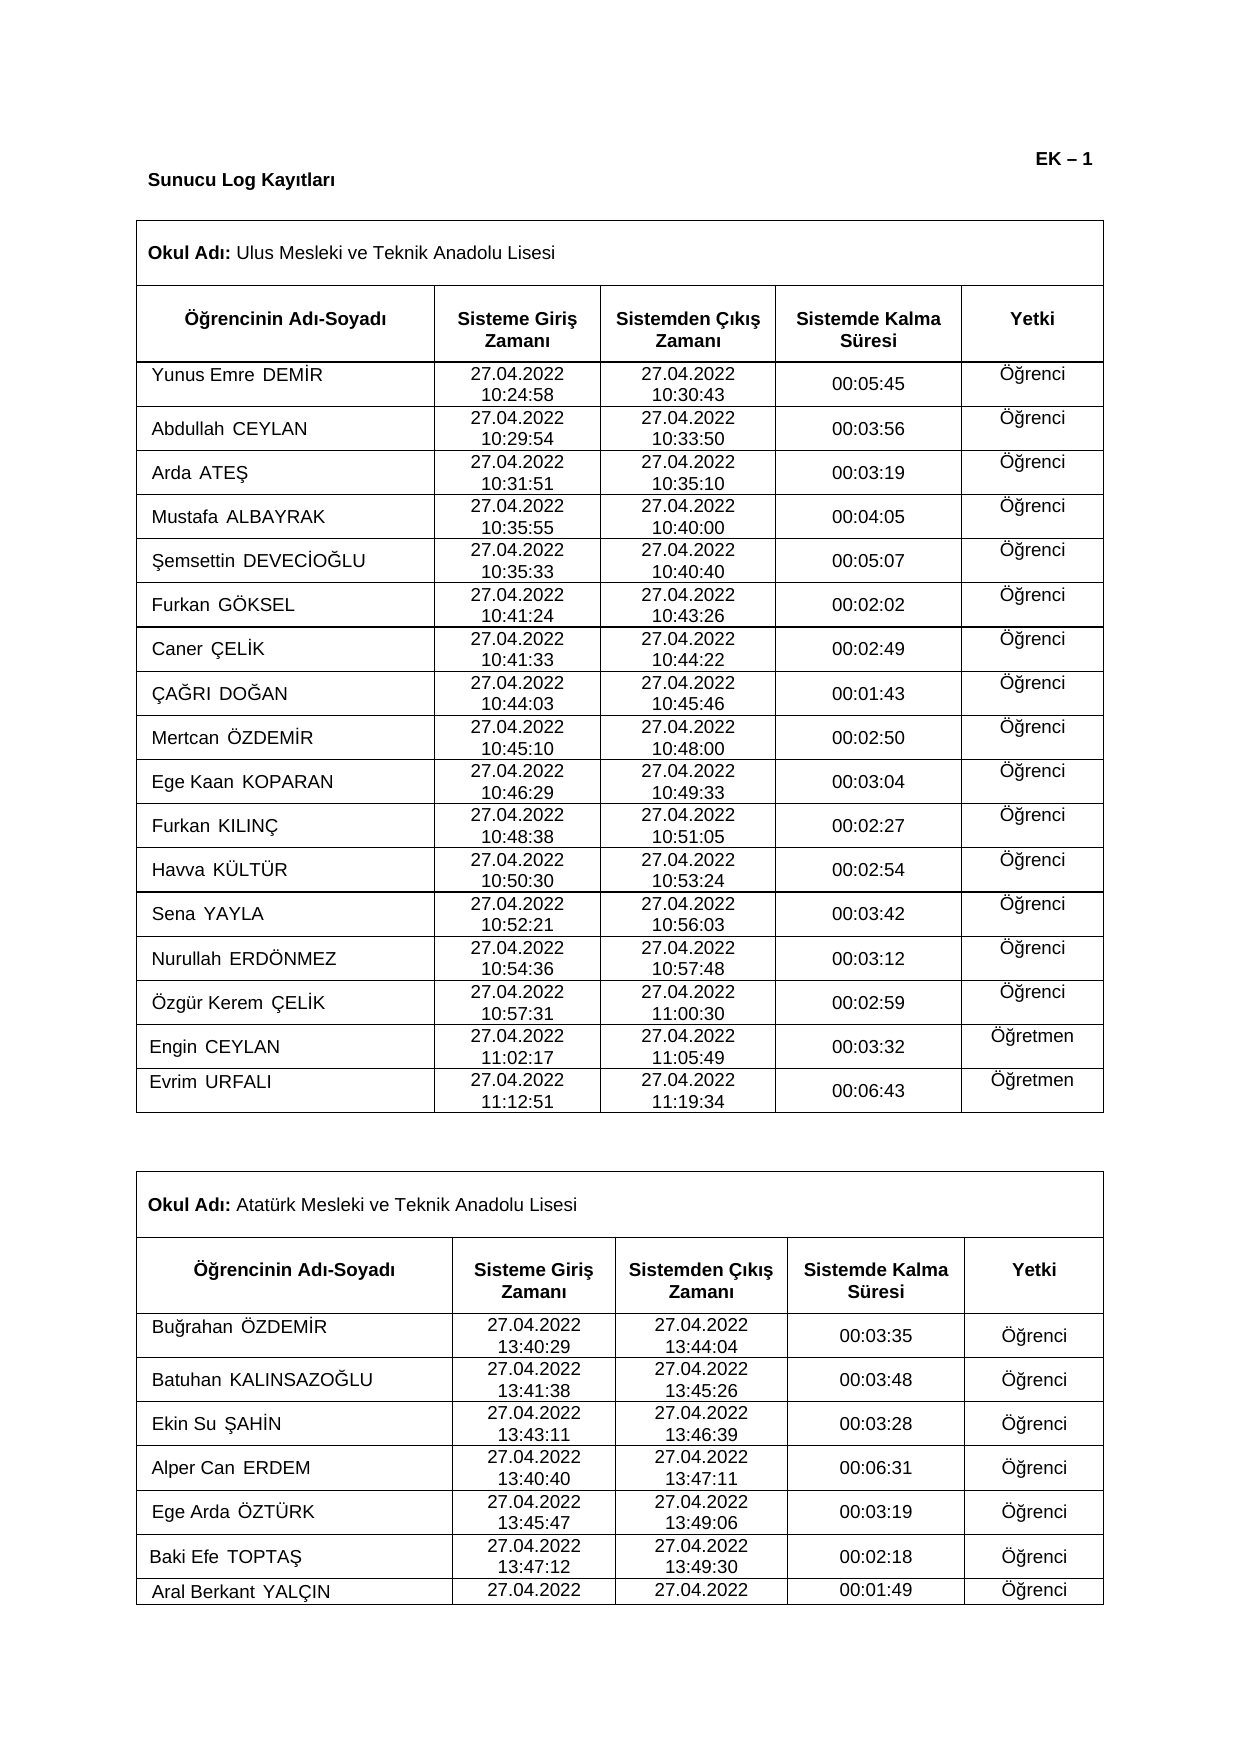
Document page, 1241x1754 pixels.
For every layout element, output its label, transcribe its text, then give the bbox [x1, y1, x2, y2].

table_cell Öğrenci [962, 893, 1103, 936]
table_cell Sisteme Giriş Zamanı [453, 1238, 615, 1313]
table_cell [137, 495, 434, 538]
table_cell 00:03:28 [788, 1402, 964, 1445]
table_cell [137, 981, 434, 1024]
table_header Okul Adı: Atatürk Mesleki ve Teknik Anadolu Lisesi [137, 1172, 1103, 1237]
table_cell [137, 672, 434, 715]
table_cell 00:03:04 [776, 760, 961, 803]
table_cell Sistemden Çıkış Zamanı [601, 286, 775, 361]
table_cell 27.04.2022 10:57:48 [601, 937, 775, 980]
table_cell Öğrenci [962, 981, 1103, 1024]
table_cell [137, 539, 434, 582]
table_cell 27.04.2022 13:45:47 [453, 1491, 615, 1534]
table_cell [137, 451, 434, 494]
table_cell 00:05:07 [776, 539, 961, 582]
table_cell 00:03:19 [776, 451, 961, 494]
table_cell 27.04.2022 13:51:19 [616, 1579, 787, 1604]
table_cell [137, 628, 434, 671]
table_cell Öğrenci [962, 539, 1103, 582]
table_cell 00:02:18 [788, 1535, 964, 1578]
table_cell 00:04:05 [776, 495, 961, 538]
table_cell Öğrenci [962, 937, 1103, 980]
table_cell 27.04.2022 10:48:38 [435, 804, 600, 847]
table_cell [137, 1579, 452, 1604]
table_cell Öğrenci [962, 716, 1103, 759]
table_cell 00:03:42 [776, 893, 961, 936]
table_cell 27.04.2022 11:00:30 [601, 981, 775, 1024]
table_cell 27.04.2022 13:40:29 [453, 1314, 615, 1357]
table_cell 00:03:48 [788, 1358, 964, 1401]
table_cell [137, 760, 434, 803]
table_cell 27.04.2022 10:24:58 [435, 363, 600, 406]
table_cell Öğrenci [962, 672, 1103, 715]
table_cell 27.04.2022 10:48:00 [601, 716, 775, 759]
table_cell 27.04.2022 13:49:06 [616, 1491, 787, 1534]
table_cell 27.04.2022 10:33:50 [601, 407, 775, 450]
table_cell Öğrencinin Adı-Soyadı [137, 286, 434, 361]
table_cell 27.04.2022 10:56:03 [601, 893, 775, 936]
table_cell Öğretmen [962, 1025, 1103, 1068]
table_cell 27.04.2022 10:54:36 [435, 937, 600, 980]
table_cell [137, 1314, 452, 1357]
table_cell Yetki [962, 286, 1103, 361]
table_cell [137, 893, 434, 936]
table_cell [137, 804, 434, 847]
table_cell Öğrenci [965, 1579, 1103, 1604]
table_cell 27.04.2022 13:43:11 [453, 1402, 615, 1445]
table_cell [137, 848, 434, 891]
table_cell 00:02:59 [776, 981, 961, 1024]
table_cell [137, 1535, 452, 1578]
table_cell 27.04.2022 10:41:24 [435, 583, 600, 626]
table_cell 27.04.2022 13:44:04 [616, 1314, 787, 1357]
table_cell 00:06:43 [776, 1069, 961, 1112]
table_cell Öğrenci [965, 1402, 1103, 1445]
table_cell Öğrenci [965, 1446, 1103, 1489]
table_cell 27.04.2022 10:44:22 [601, 628, 775, 671]
table_cell 27.04.2022 10:35:33 [435, 539, 600, 582]
table_cell 27.04.2022 10:29:54 [435, 407, 600, 450]
table_cell 27.04.2022 13:49:30 [616, 1535, 787, 1578]
table_cell [137, 1491, 452, 1534]
table_cell Öğrenci [965, 1358, 1103, 1401]
table_cell Öğrenci [962, 407, 1103, 450]
table_cell [137, 716, 434, 759]
table_cell 27.04.2022 13:47:11 [616, 1446, 787, 1489]
table_cell Sistemden Çıkış Zamanı [616, 1238, 787, 1313]
table_cell 27.04.2022 10:30:43 [601, 363, 775, 406]
table_cell 27.04.2022 10:50:30 [435, 848, 600, 891]
table_cell 00:03:19 [788, 1491, 964, 1534]
table_cell 27.04.2022 10:35:10 [601, 451, 775, 494]
table_cell 00:01:43 [776, 672, 961, 715]
table_cell 27.04.2022 10:57:31 [435, 981, 600, 1024]
table_cell 27.04.2022 10:51:05 [601, 804, 775, 847]
table_cell Sistemde Kalma Süresi [776, 286, 961, 361]
table_cell Öğrencinin Adı-Soyadı [137, 1238, 452, 1313]
table_cell 27.04.2022 11:19:34 [601, 1069, 775, 1112]
table_cell [137, 407, 434, 450]
table_cell 27.04.2022 11:12:51 [435, 1069, 600, 1112]
table_cell 27.04.2022 10:52:21 [435, 893, 600, 936]
table_cell 27.04.2022 10:45:46 [601, 672, 775, 715]
table_cell Öğrenci [962, 363, 1103, 406]
table_cell Öğrenci [962, 848, 1103, 891]
table_cell 27.04.2022 11:05:49 [601, 1025, 775, 1068]
table_cell 27.04.2022 10:31:51 [435, 451, 600, 494]
table_cell 27.04.2022 13:47:12 [453, 1535, 615, 1578]
table_cell Sistemde Kalma Süresi [788, 1238, 964, 1313]
table_cell 00:03:32 [776, 1025, 961, 1068]
text Sunucu Log Kayıtları [148, 169, 1093, 191]
table_cell 27.04.2022 11:02:17 [435, 1025, 600, 1068]
table_cell [137, 1446, 452, 1489]
table_cell 27.04.2022 13:41:38 [453, 1358, 615, 1401]
table_cell [137, 1069, 434, 1112]
table_cell Yetki [965, 1238, 1103, 1313]
table_cell 27.04.2022 10:53:24 [601, 848, 775, 891]
table_cell 00:05:45 [776, 363, 961, 406]
table_cell 00:02:27 [776, 804, 961, 847]
table_cell 27.04.2022 13:40:40 [453, 1446, 615, 1489]
table_cell Öğrenci [965, 1314, 1103, 1357]
table_header Okul Adı: Ulus Mesleki ve Teknik Anadolu Lisesi [137, 221, 1103, 285]
table_cell Öğrenci [962, 451, 1103, 494]
table_cell 00:06:31 [788, 1446, 964, 1489]
table_cell 00:02:54 [776, 848, 961, 891]
table_cell Öğrenci [962, 760, 1103, 803]
table_cell Öğrenci [962, 495, 1103, 538]
table_cell 27.04.2022 13:49:30 [453, 1579, 615, 1604]
table_cell 27.04.2022 10:44:03 [435, 672, 600, 715]
table_cell 27.04.2022 10:46:29 [435, 760, 600, 803]
table_cell 27.04.2022 13:45:26 [616, 1358, 787, 1401]
table_cell 27.04.2022 10:49:33 [601, 760, 775, 803]
table_cell 27.04.2022 13:46:39 [616, 1402, 787, 1445]
table_cell Öğrenci [965, 1491, 1103, 1534]
table_cell [137, 937, 434, 980]
table_cell 27.04.2022 10:35:55 [435, 495, 600, 538]
table_cell 00:02:49 [776, 628, 961, 671]
table_cell 27.04.2022 10:40:00 [601, 495, 775, 538]
table_cell 27.04.2022 10:40:40 [601, 539, 775, 582]
table_cell 00:03:12 [776, 937, 961, 980]
table_cell 00:02:50 [776, 716, 961, 759]
table_cell 27.04.2022 10:45:10 [435, 716, 600, 759]
table_cell 00:02:02 [776, 583, 961, 626]
table_cell 00:03:35 [788, 1314, 964, 1357]
table_cell [137, 1025, 434, 1068]
table_cell [137, 1358, 452, 1401]
text EK – 1 [148, 148, 1093, 169]
table_cell [137, 1402, 452, 1445]
table_cell Sisteme Giriş Zamanı [435, 286, 600, 361]
table_cell Öğretmen [962, 1069, 1103, 1112]
table_cell [137, 583, 434, 626]
table_cell 00:03:56 [776, 407, 961, 450]
table_cell 27.04.2022 10:41:33 [435, 628, 600, 671]
table_cell [137, 363, 434, 406]
table_cell 00:01:49 [788, 1579, 964, 1604]
table_cell Öğrenci [962, 804, 1103, 847]
table_cell 27.04.2022 10:43:26 [601, 583, 775, 626]
table_cell Öğrenci [965, 1535, 1103, 1578]
table_cell Öğrenci [962, 583, 1103, 626]
table_cell Öğrenci [962, 628, 1103, 671]
